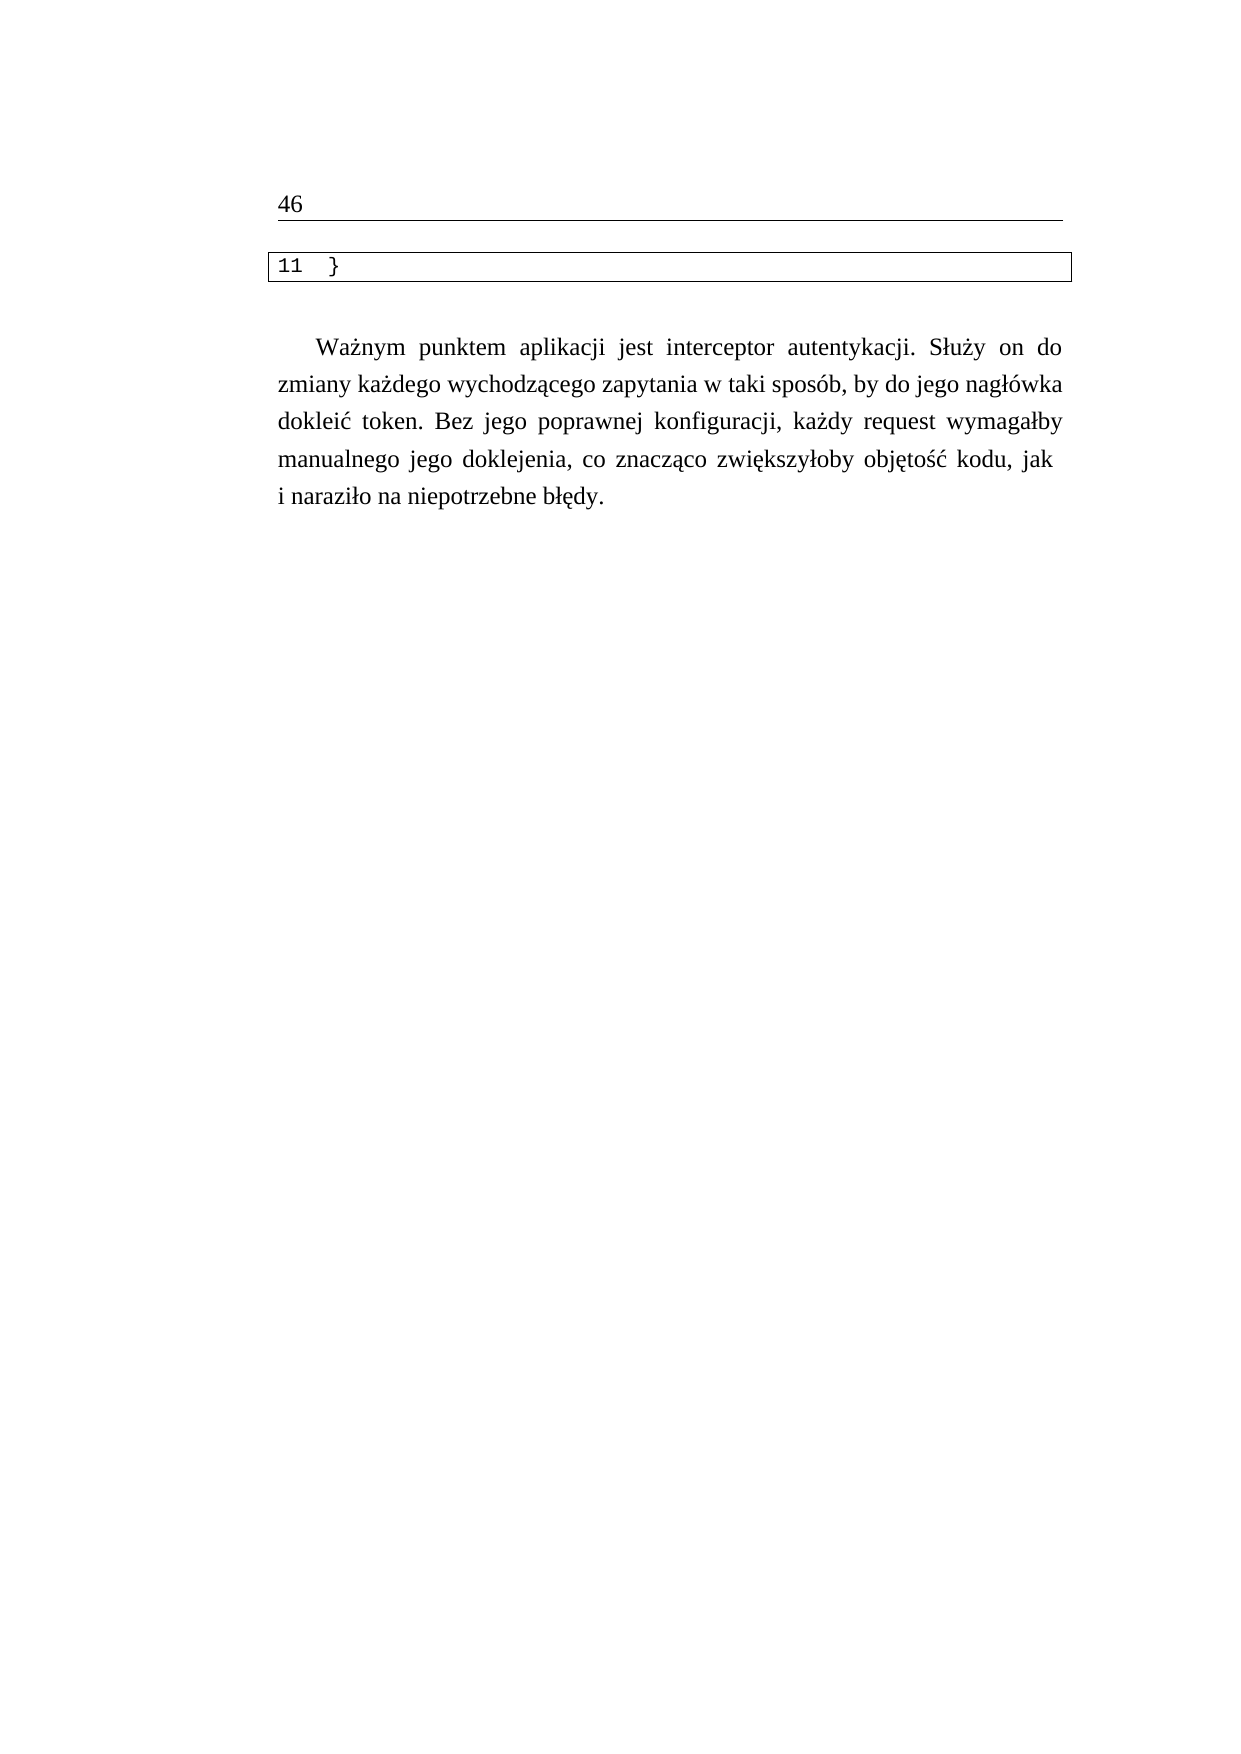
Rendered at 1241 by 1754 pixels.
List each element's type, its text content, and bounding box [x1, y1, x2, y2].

text 11 } [269, 253, 1071, 281]
